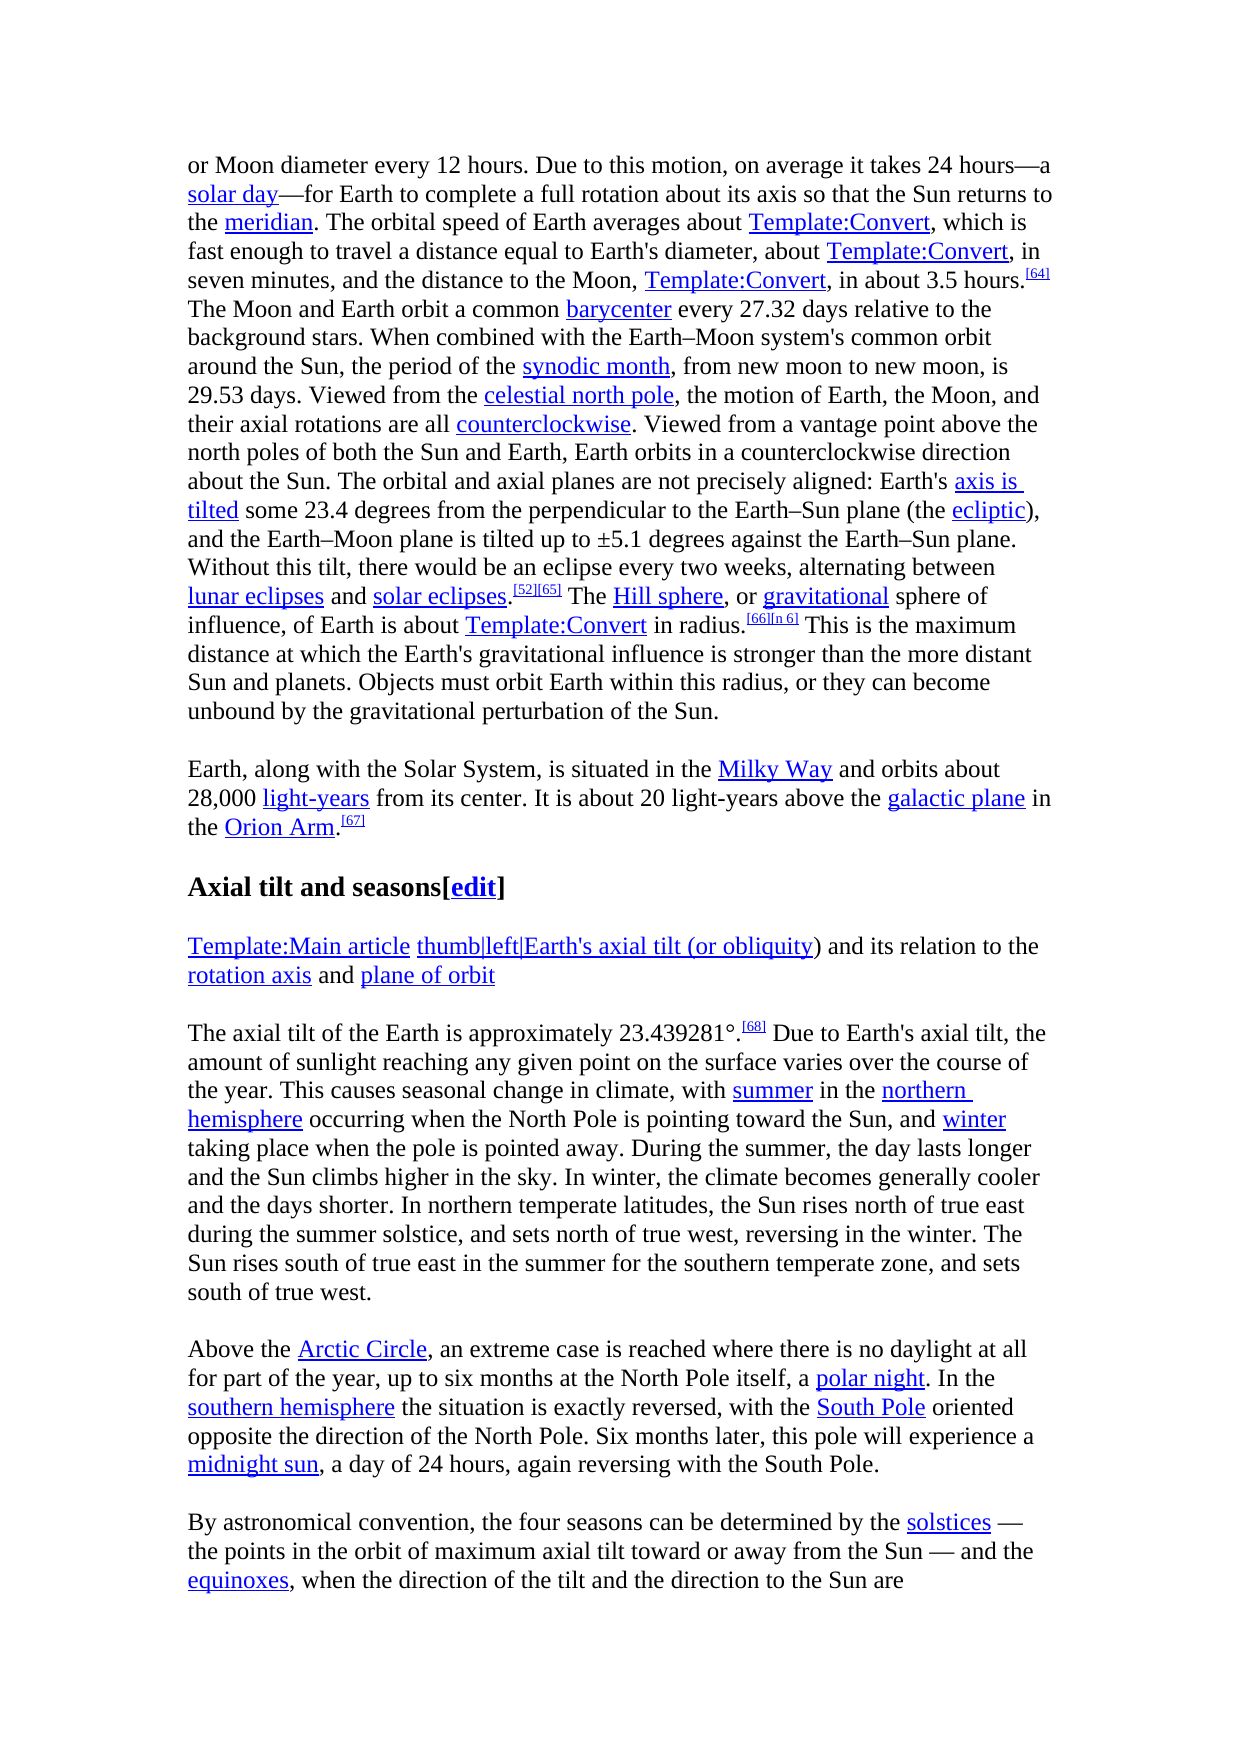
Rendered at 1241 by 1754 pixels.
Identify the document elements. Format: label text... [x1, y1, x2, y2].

text The axial tilt of the Earth is approximately 23.439281°.[68] Due to Earth's axial tilt, the amount of sunlight reaching any given point on the surface varies over the course of the year. This causes seasonal change in climate, with summer in the northern hemisphere occurring when the North Pole is pointing toward the Sun, and winter taking place when the pole is pointed away. During the summer, the day lasts longer and the Sun climbs higher in the sky. In winter, the climate becomes generally cooler and the days shorter. In northern temperate latitudes, the Sun rises north of true east during the summer solstice, and sets north of true west, reversing in the winter. The Sun rises south of true east in the summer for the southern temperate zone, and sets south of true west. [187, 1018, 1053, 1305]
subtitle Axial tilt and seasons[edit] [187, 869, 1053, 902]
text Earth, along with the Solar System, is situated in the Milky Way and orbits about 28,000 light-years from its center. It is about 20 light-years above the galactic plane in the Orion Arm.[67] [187, 754, 1053, 840]
text Template:Main article thumb|left|Earth's axial tilt (or obliquity) and its relation to the rotation axis and plane of orbit [187, 931, 1053, 989]
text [187, 150, 1053, 725]
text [187, 1507, 1053, 1594]
text Above the Arctic Circle, an extreme case is reached where there is no daylight at all for part of the year, up to six months at the North Pole itself, a polar night. In the southern hemisphere the situation is exactly reversed, with the South Pole oriented opposite the direction of the North Pole. Six months later, this pole will experience a midnight sun, a day of 24 hours, again reversing with the South Pole. [187, 1334, 1053, 1478]
